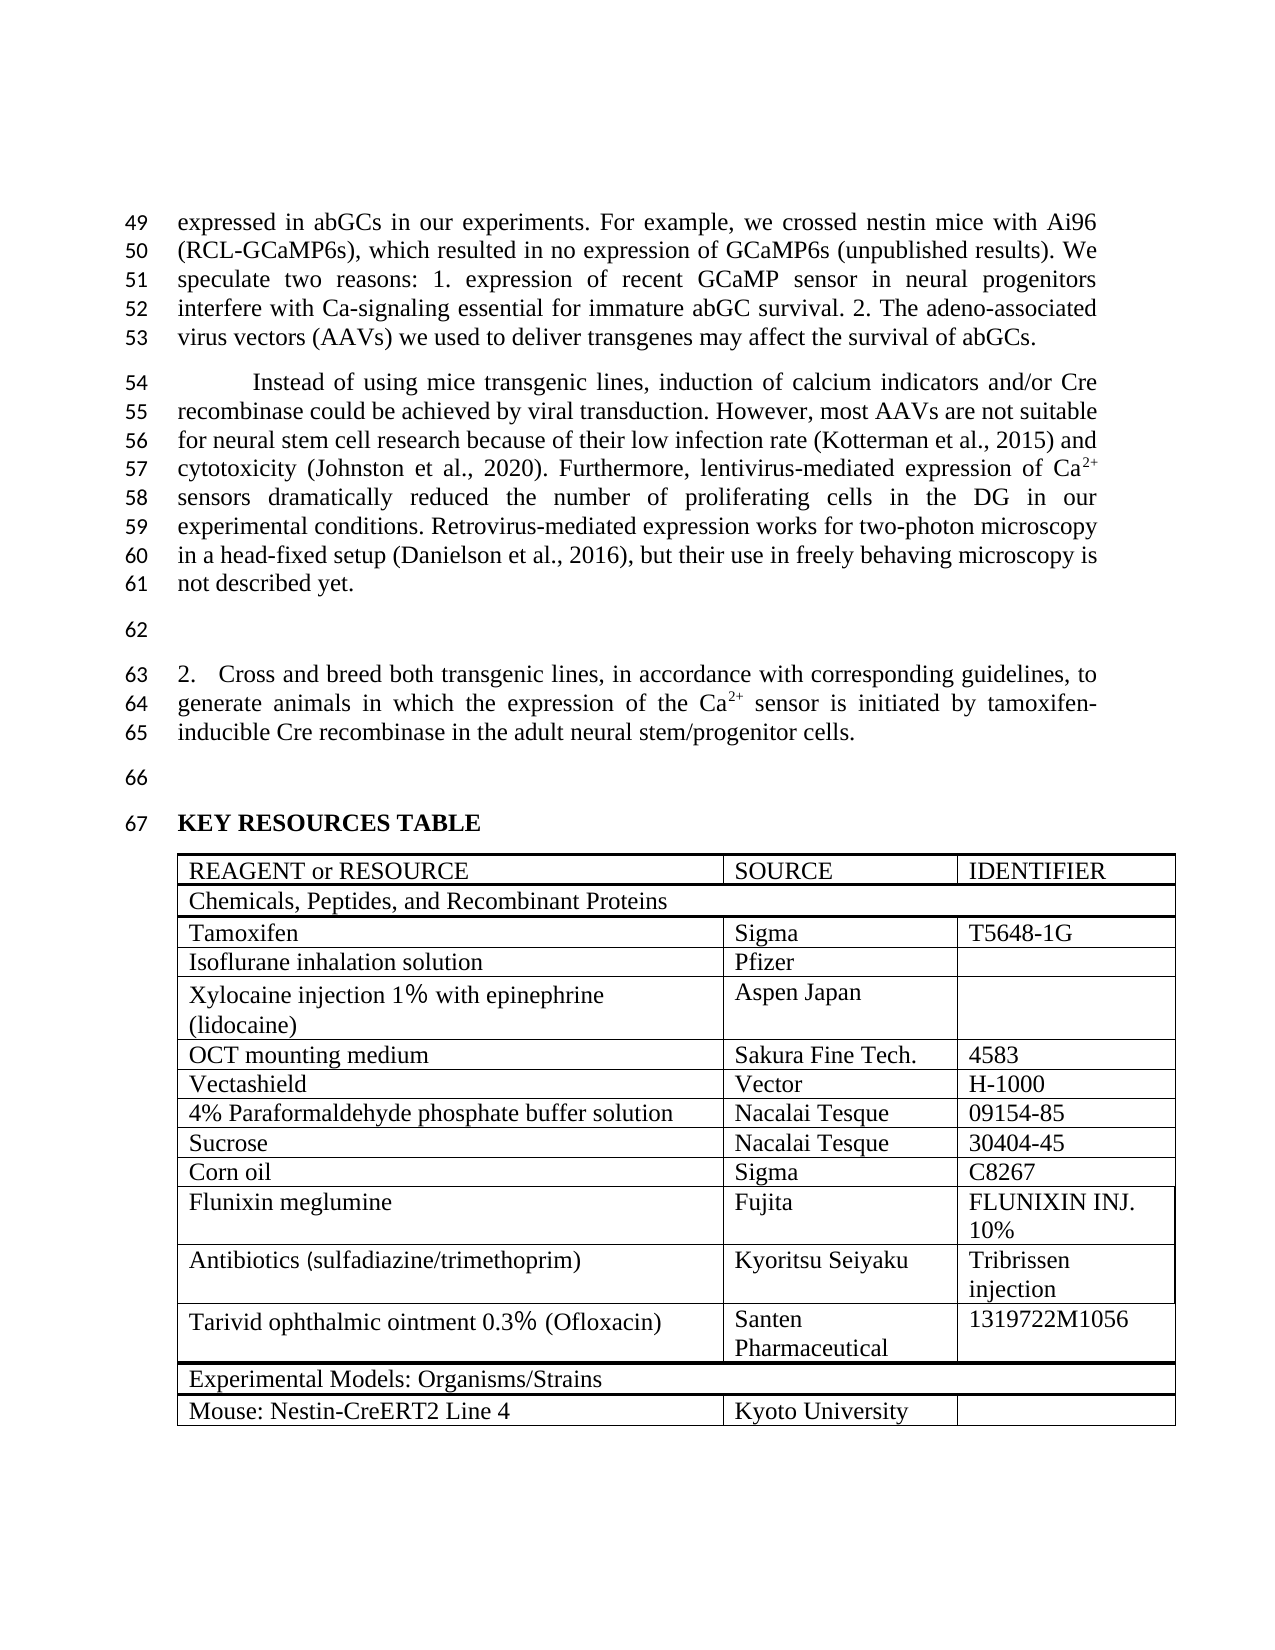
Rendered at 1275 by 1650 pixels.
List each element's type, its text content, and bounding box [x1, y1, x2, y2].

table_cell 4583 [958, 1040, 1175, 1069]
table_cell Fujita [724, 1187, 957, 1244]
table_cell Corn oil [178, 1158, 723, 1186]
table_cell 4% Paraformaldehyde phosphate buffer solution [178, 1099, 723, 1127]
table_cell Sakura Fine Tech. [724, 1040, 957, 1069]
text 2. Cross and breed both transgenic lines, in accordance with corresponding guidelines, to generate animals in which the expression of the Ca2+ sensor is initiated by tamoxifen-inducible Cre recombinase in the adult neural stem/progenitor cells. [177, 659, 1098, 746]
table_cell T5648-1G [958, 918, 1175, 947]
table_cell OCT mounting medium [178, 1040, 723, 1069]
table_cell Xylocaine injection 1％ with epinephrine (lidocaine) [178, 977, 723, 1039]
table_cell Nacalai Tesque [724, 1128, 957, 1156]
table_cell 09154-85 [958, 1099, 1175, 1127]
table_cell Pfizer [724, 948, 957, 976]
table_cell [958, 977, 1175, 1039]
table_header SOURCE [724, 856, 957, 883]
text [177, 207, 1098, 351]
table_cell Vector [724, 1070, 957, 1098]
table_header REAGENT or RESOURCE [178, 856, 723, 883]
table_cell 1319722M1056 [958, 1304, 1175, 1361]
table_cell Chemicals, Peptides, and Recombinant Proteins [178, 886, 1175, 915]
table_cell Experimental Models: Organisms/Strains [178, 1365, 1175, 1393]
table_cell Santen Pharmaceutical [724, 1304, 957, 1361]
table_cell Flunixin meglumine [178, 1187, 723, 1244]
table_cell C8267 [958, 1158, 1175, 1186]
table_cell [958, 1396, 1175, 1425]
table_cell Isoflurane inhalation solution [178, 948, 723, 976]
table_cell Sigma [724, 1158, 957, 1186]
table_header IDENTIFIER [958, 856, 1175, 883]
table_cell H-1000 [958, 1070, 1175, 1098]
table_cell Aspen Japan [724, 977, 957, 1039]
table_cell Nacalai Tesque [724, 1099, 957, 1127]
text Instead of using mice transgenic lines, induction of calcium indicators and/or Cre recombinase could be achieved by viral transduction. However, most AAVs are not suitable for neural stem cell research because of their low infection rate (Kotterman et al., 2015) and cytotoxicity (Johnston et al., 2020). Furthermore, lentivirus-mediated expression of Ca2+ sensors dramatically reduced the number of proliferating cells in the DG in our experimental conditions. Retrovirus-mediated expression works for two-photon microscopy in a head-fixed setup (Danielson et al., 2016), but their use in freely behaving microscopy is not described yet. [177, 367, 1098, 597]
table_cell Sigma [724, 918, 957, 947]
table_cell Sucrose [178, 1128, 723, 1156]
table_cell Kyoritsu Seiyaku [724, 1245, 957, 1303]
text KEY RESOURCES TABLE [177, 808, 1098, 836]
table_cell Antibiotics (sulfadiazine/trimethoprim) [178, 1245, 723, 1303]
table_cell Tarivid ophthalmic ointment 0.3％ (Ofloxacin) [178, 1304, 723, 1361]
table_cell Kyoto University [724, 1396, 957, 1425]
table_cell Mouse: Nestin-CreERT2 Line 4 [178, 1396, 723, 1425]
table_cell Tribrissen injection [958, 1245, 1174, 1303]
table_cell Vectashield [178, 1070, 723, 1098]
table_cell FLUNIXIN INJ. 10% [958, 1187, 1174, 1244]
table_cell Tamoxifen [178, 918, 723, 947]
table_cell 30404-45 [958, 1128, 1175, 1156]
table_cell [958, 948, 1175, 976]
